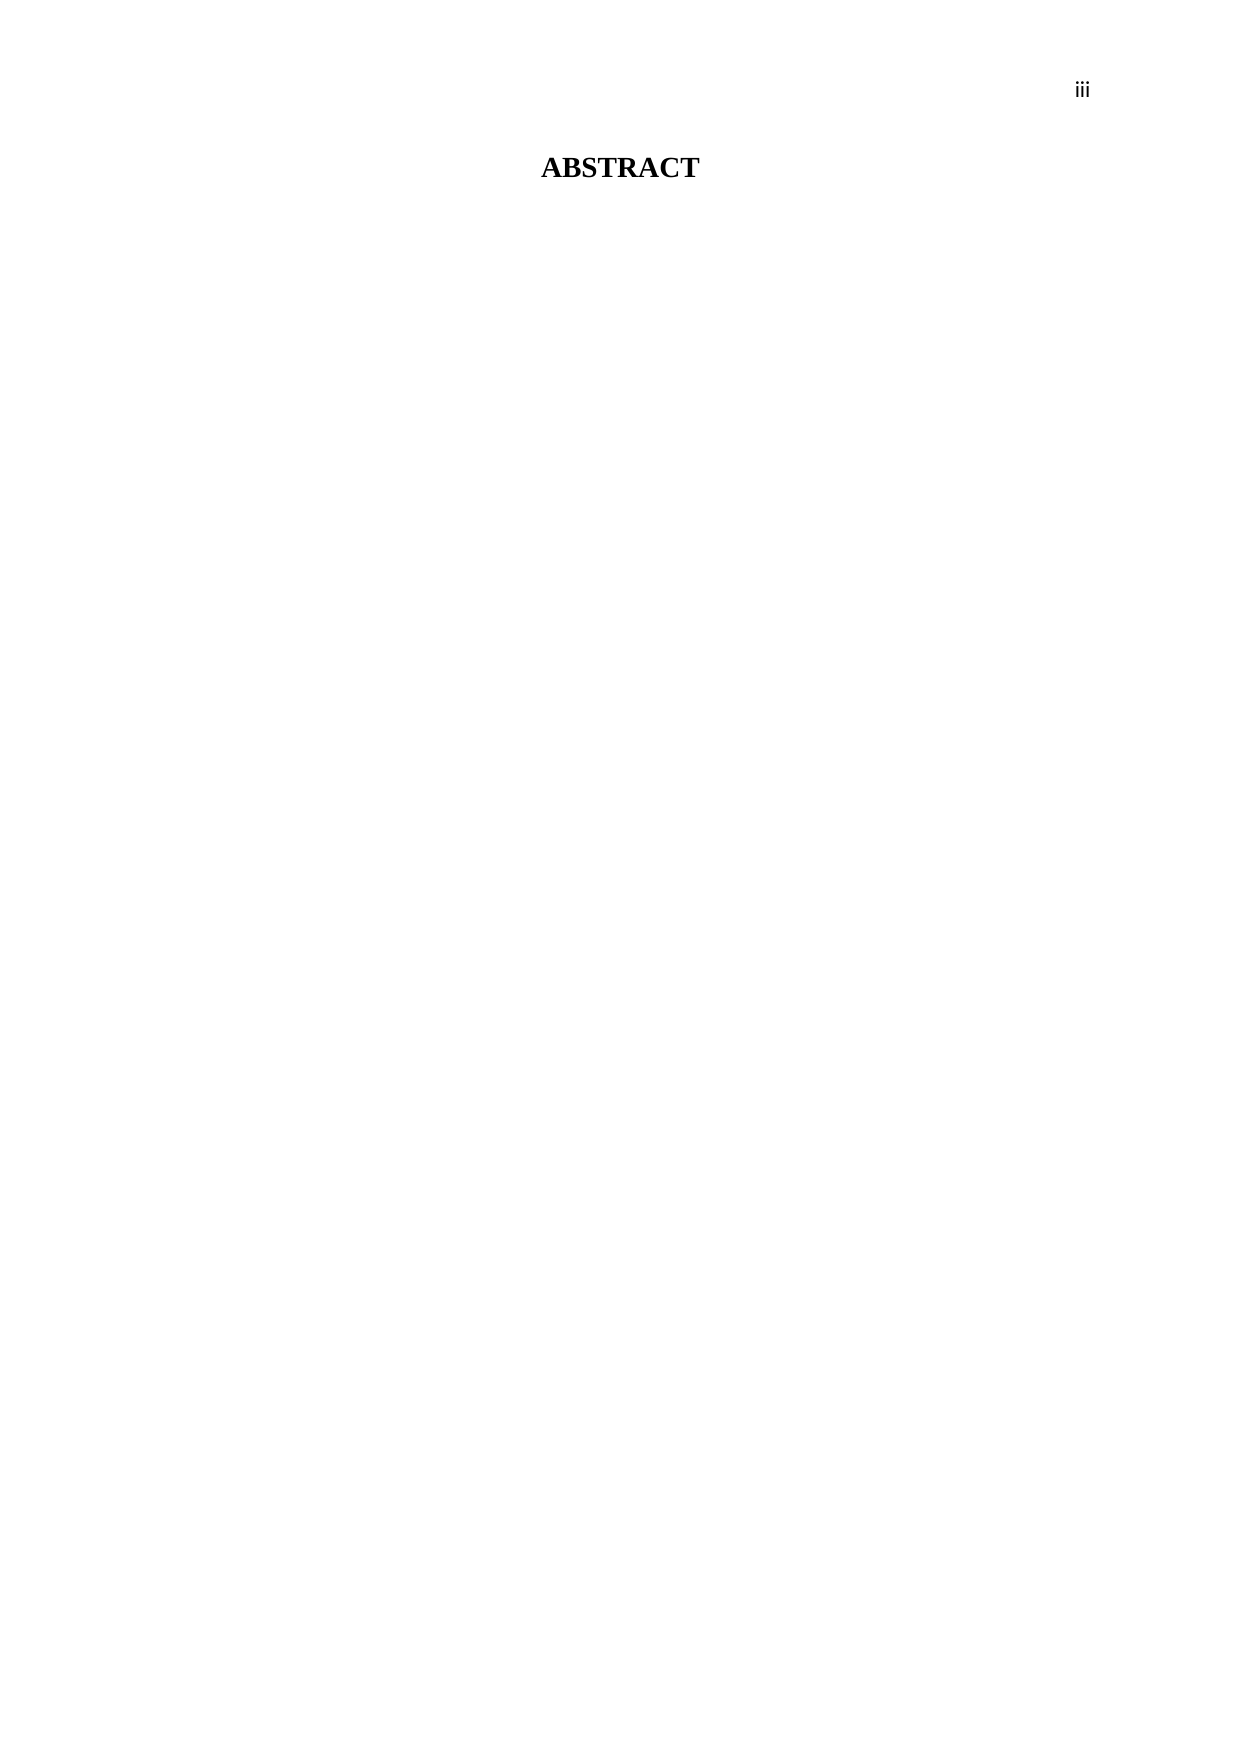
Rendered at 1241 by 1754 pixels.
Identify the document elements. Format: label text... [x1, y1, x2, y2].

text ABSTRACT [150, 150, 1090, 183]
